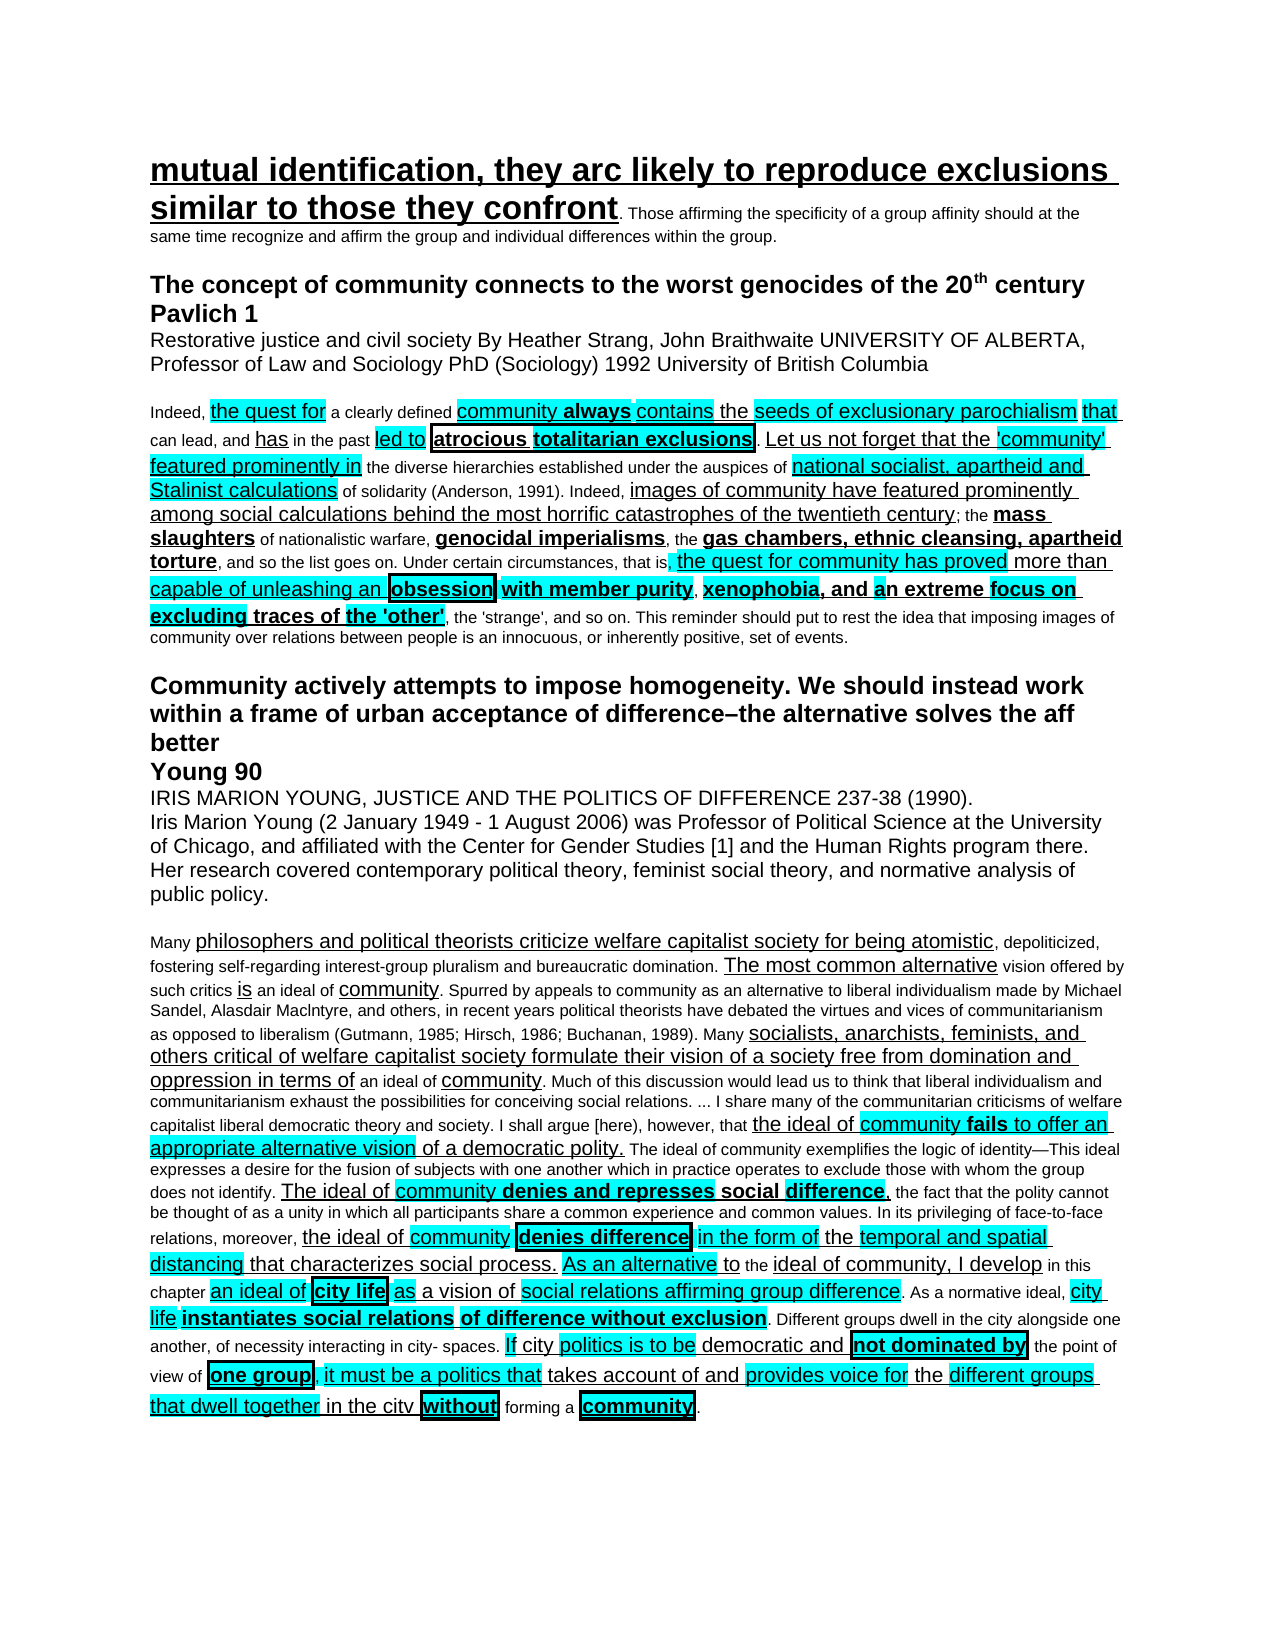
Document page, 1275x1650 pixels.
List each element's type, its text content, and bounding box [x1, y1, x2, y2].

text IRIS MARION YOUNG, JUSTICE AND THE POLITICS OF DIFFERENCE 237-38 (1990). [150, 786, 1125, 809]
text Pavlich 1 [150, 299, 1125, 327]
text Restorative justice and civil society By Heather Strang, John Braithwaite UNIVERSITY OF ALBERTA, Professor of Law and Sociology PhD (Sociology) 1992 University of British Columbia [150, 327, 1125, 375]
text Community actively attempts to impose homogeneity. We should instead work within a frame of urban acceptance of difference–the alternative solves the aff better [150, 671, 1125, 757]
text Young 90 [150, 757, 1125, 786]
text Indeed, the quest for a clearly defined community always contains the seeds of exclusionary parochialism that can lead, and has in the past led to atrocious totalitarian exclusions. Let us not forget that the 'community' featured prominently in the diverse hierarchies established under the auspices of national socialist, apartheid and Stalinist calculations of solidarity (Anderson, 1991). Indeed, images of community have featured prominently among social calculations behind the most horrific catastrophes of the twentieth century; the mass slaughters of nationalistic warfare, genocidal imperialisms, the gas chambers, ethnic cleansing, apartheid torture, and so the list goes on. Under certain circumstances, that is, the quest for community has proved more than capable of unleashing an obsession with member purity, xenophobia, and an extreme focus on excluding traces of the 'other', the 'strange', and so on. This reminder should put to rest the idea that imposing images of community over relations between people is an innocuous, or inherently positive, set of events. [150, 399, 1125, 647]
text Iris Marion Young (2 January 1949 - 1 August 2006) was Professor of Political Science at the University of Chicago, and affiliated with the Center for Gender Studies [1] and the Human Rights program there. Her research covered contemporary political theory, feminist social theory, and normative analysis of public policy. [150, 809, 1125, 905]
text The concept of community connects to the worst genocides of the 20th century [150, 270, 1125, 299]
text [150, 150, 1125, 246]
text Many philosophers and political theorists criticize welfare capitalist society for being atomistic, depoliticized, fostering self-regarding interest-group pluralism and bureaucratic domination. The most common alternative vision offered by such critics is an ideal of community. Spurred by appeals to community as an alternative to liberal individualism made by Michael Sandel, Alasdair Maclntyre, and others, in recent years political theorists have debated the virtues and vices of communitarianism as opposed to liberalism (Gutmann, 1985; Hirsch, 1986; Buchanan, 1989). Many socialists, anarchists, feminists, and others critical of welfare capitalist society formulate their vision of a society free from domination and oppression in terms of an ideal of community. Much of this discussion would lead us to think that liberal individualism and communitarianism exhaust the possibilities for conceiving social relations. ... I share many of the communitarian criticisms of welfare capitalist liberal democratic theory and society. I shall argue [here), however, that the ideal of community fails to offer an appropriate alternative vision of a democratic polity. The ideal of community exemplifies the logic of identity—This ideal expresses a desire for the fusion of subjects with one another which in practice operates to exclude those with whom the group does not identify. The ideal of community denies and represses social difference, the fact that the polity cannot be thought of as a unity in which all participants share a common experience and common values. In its privileging of face-to-face relations, moreover, the ideal of community denies difference in the form of the temporal and spatial distancing that characterizes social process. As an alternative to the ideal of community, I develop in this chapter an ideal of city life as a vision of social relations affirming group difference. As a normative ideal, city life instantiates social relations of difference without exclusion. Different groups dwell in the city alongside one another, of necessity interacting in city- spaces. If city politics is to be democratic and not dominated by the point of view of one group, it must be a politics that takes account of and provides voice for the different groups that dwell together in the citv without forming a community. [150, 929, 1125, 1421]
